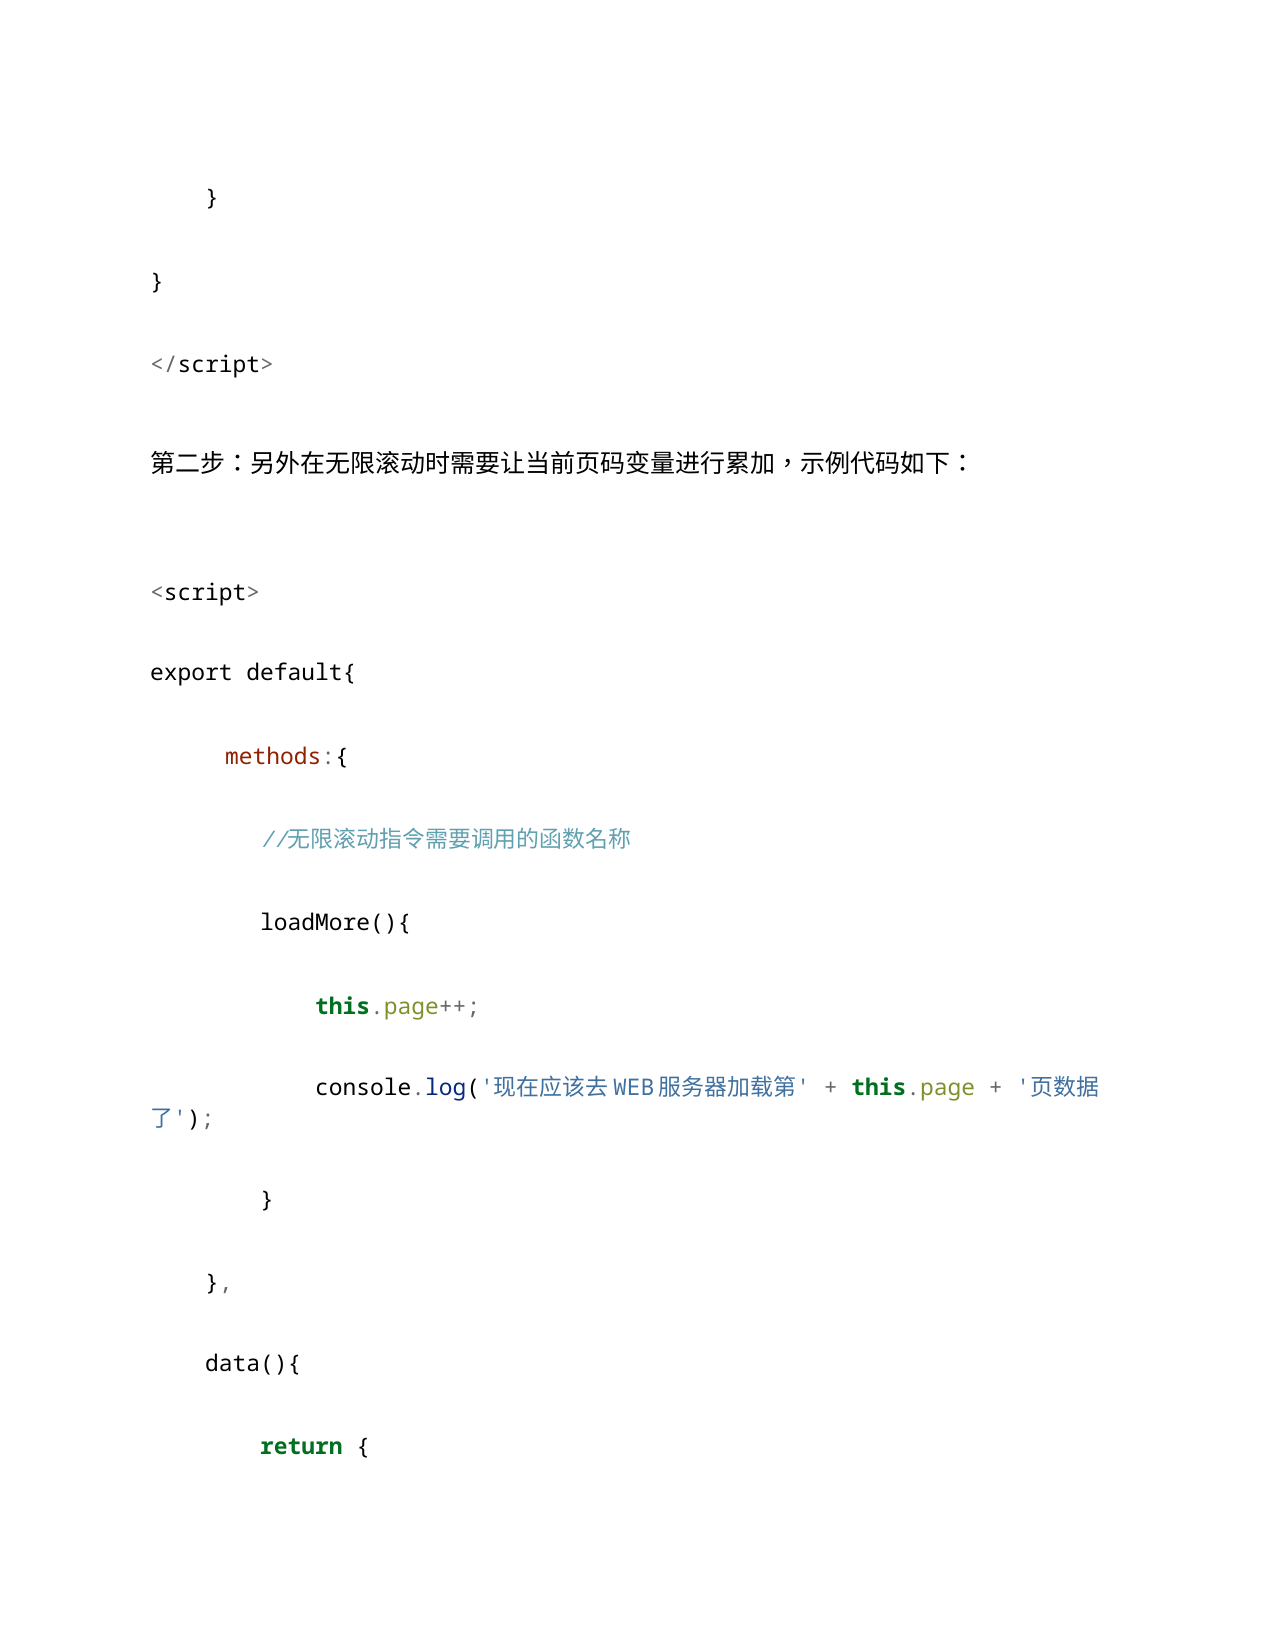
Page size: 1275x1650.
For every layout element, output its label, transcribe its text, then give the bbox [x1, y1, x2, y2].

text 第二步：另外在无限滚动时需要让当前页码变量进行累加，示例代码如下： [150, 449, 1125, 478]
text <script> export default{ methods:{ //无限滚动指令需要调用的函数名称 loadMore(){ } }, data(){ return { //用于标识当前是否正在处理请求 busy:false } } } </script> [150, 317, 1125, 429]
text <script> export default{ methods:{ //无限滚动指令需要调用的函数名称 loadMore(){ this.page++; console.log('现在应该去WEB服务器加载第' + this.page + '页数据了'); } }, data(){ return { //用于标识当前是否正在处理请求 busy:false } } } </script> [150, 497, 1125, 607]
text <script> export default{ methods:{ //无限滚动指令需要调用的函数名称 loadMore(){ this.page++; console.log('现在应该去WEB服务器加载第' + this.page + '页数据了'); } }, data(){ return { //用于标识当前是否正在处理请求 busy:false } } } </script> [150, 1234, 1125, 1297]
text <script> export default{ methods:{ //无限滚动指令需要调用的函数名称 loadMore(){ this.page++; console.log('现在应该去WEB服务器加载第' + this.page + '页数据了'); } }, data(){ return { //用于标识当前是否正在处理请求 busy:false } } } </script> [150, 958, 1125, 1133]
